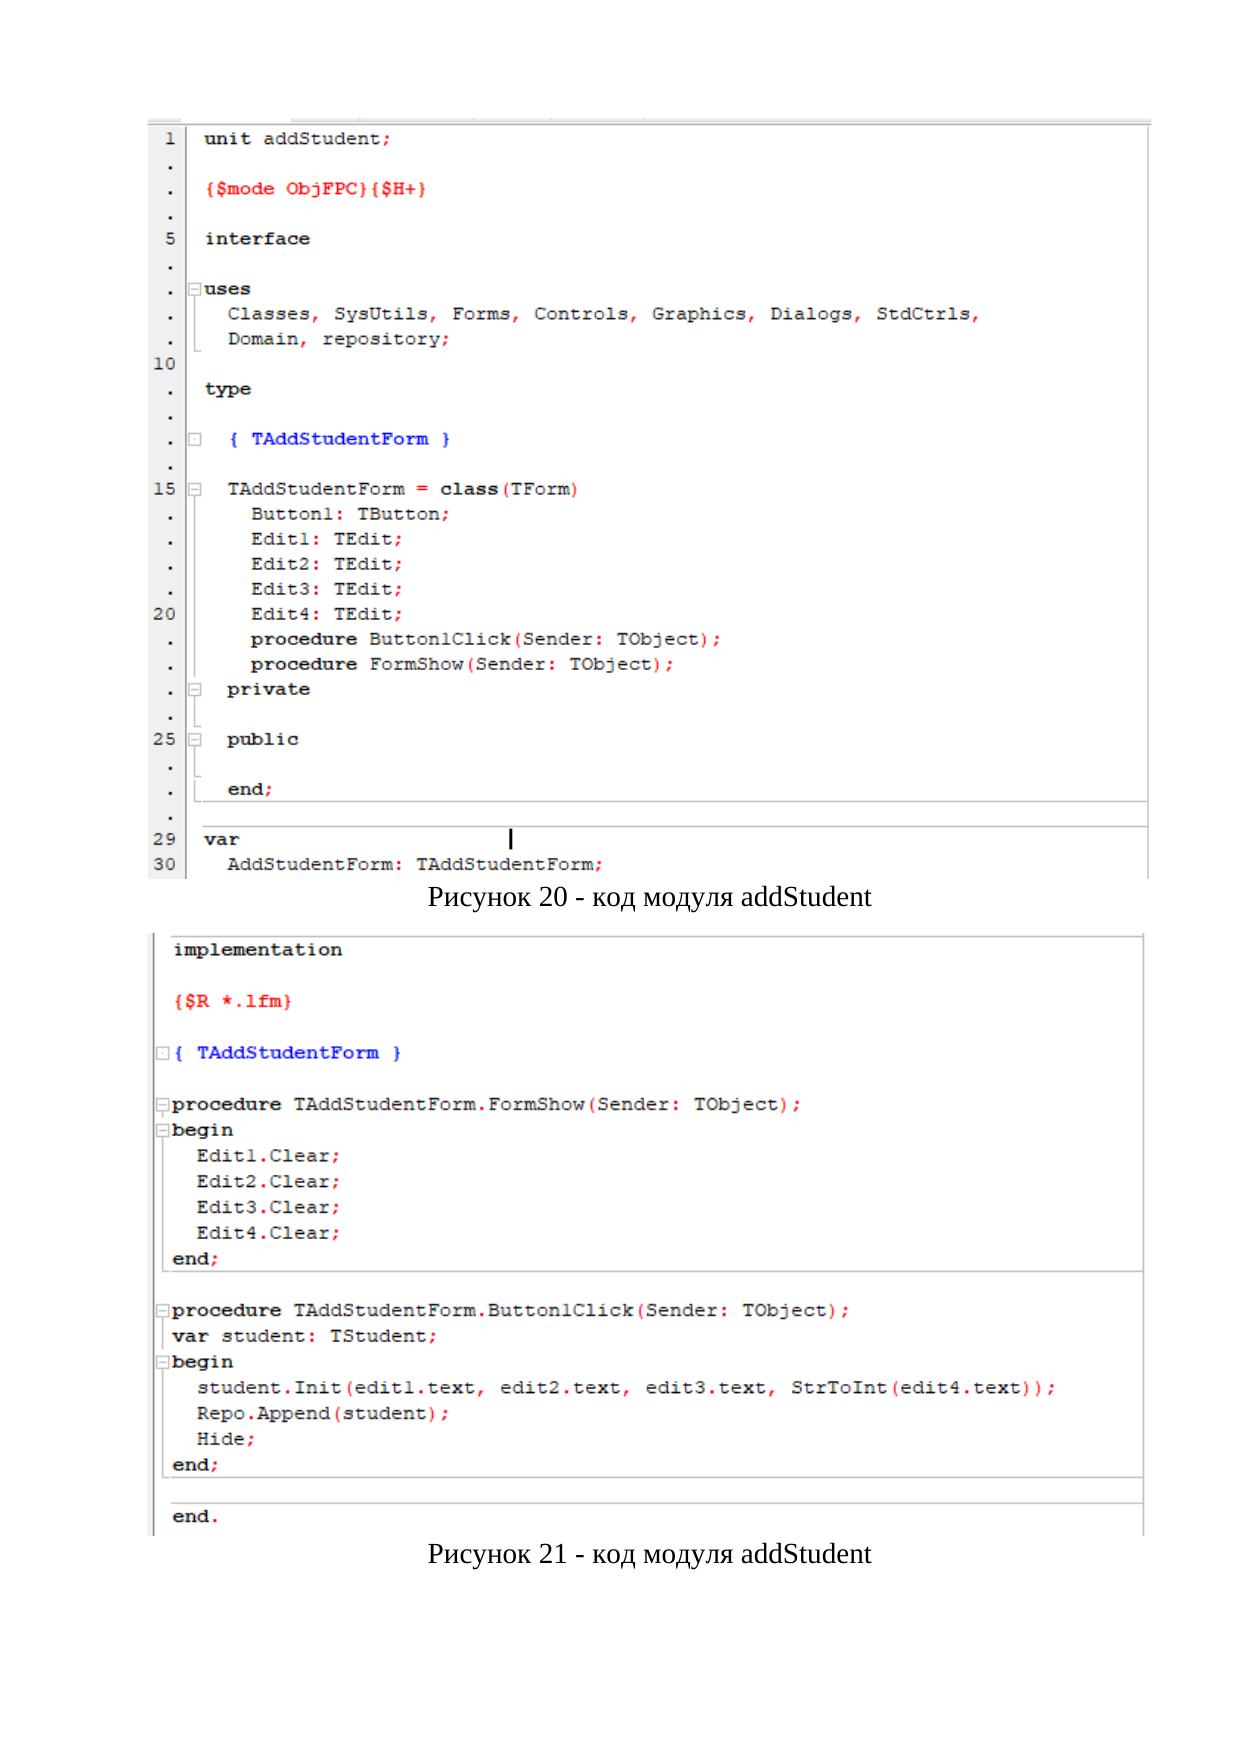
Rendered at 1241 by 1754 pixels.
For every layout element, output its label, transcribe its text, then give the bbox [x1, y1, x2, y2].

text Рисунок 20 - код модуля addStudent [148, 879, 1152, 913]
text Рисунок 21 - код модуля addStudent [148, 1536, 1152, 1569]
picture [147, 933, 1152, 1536]
picture [147, 118, 1152, 879]
